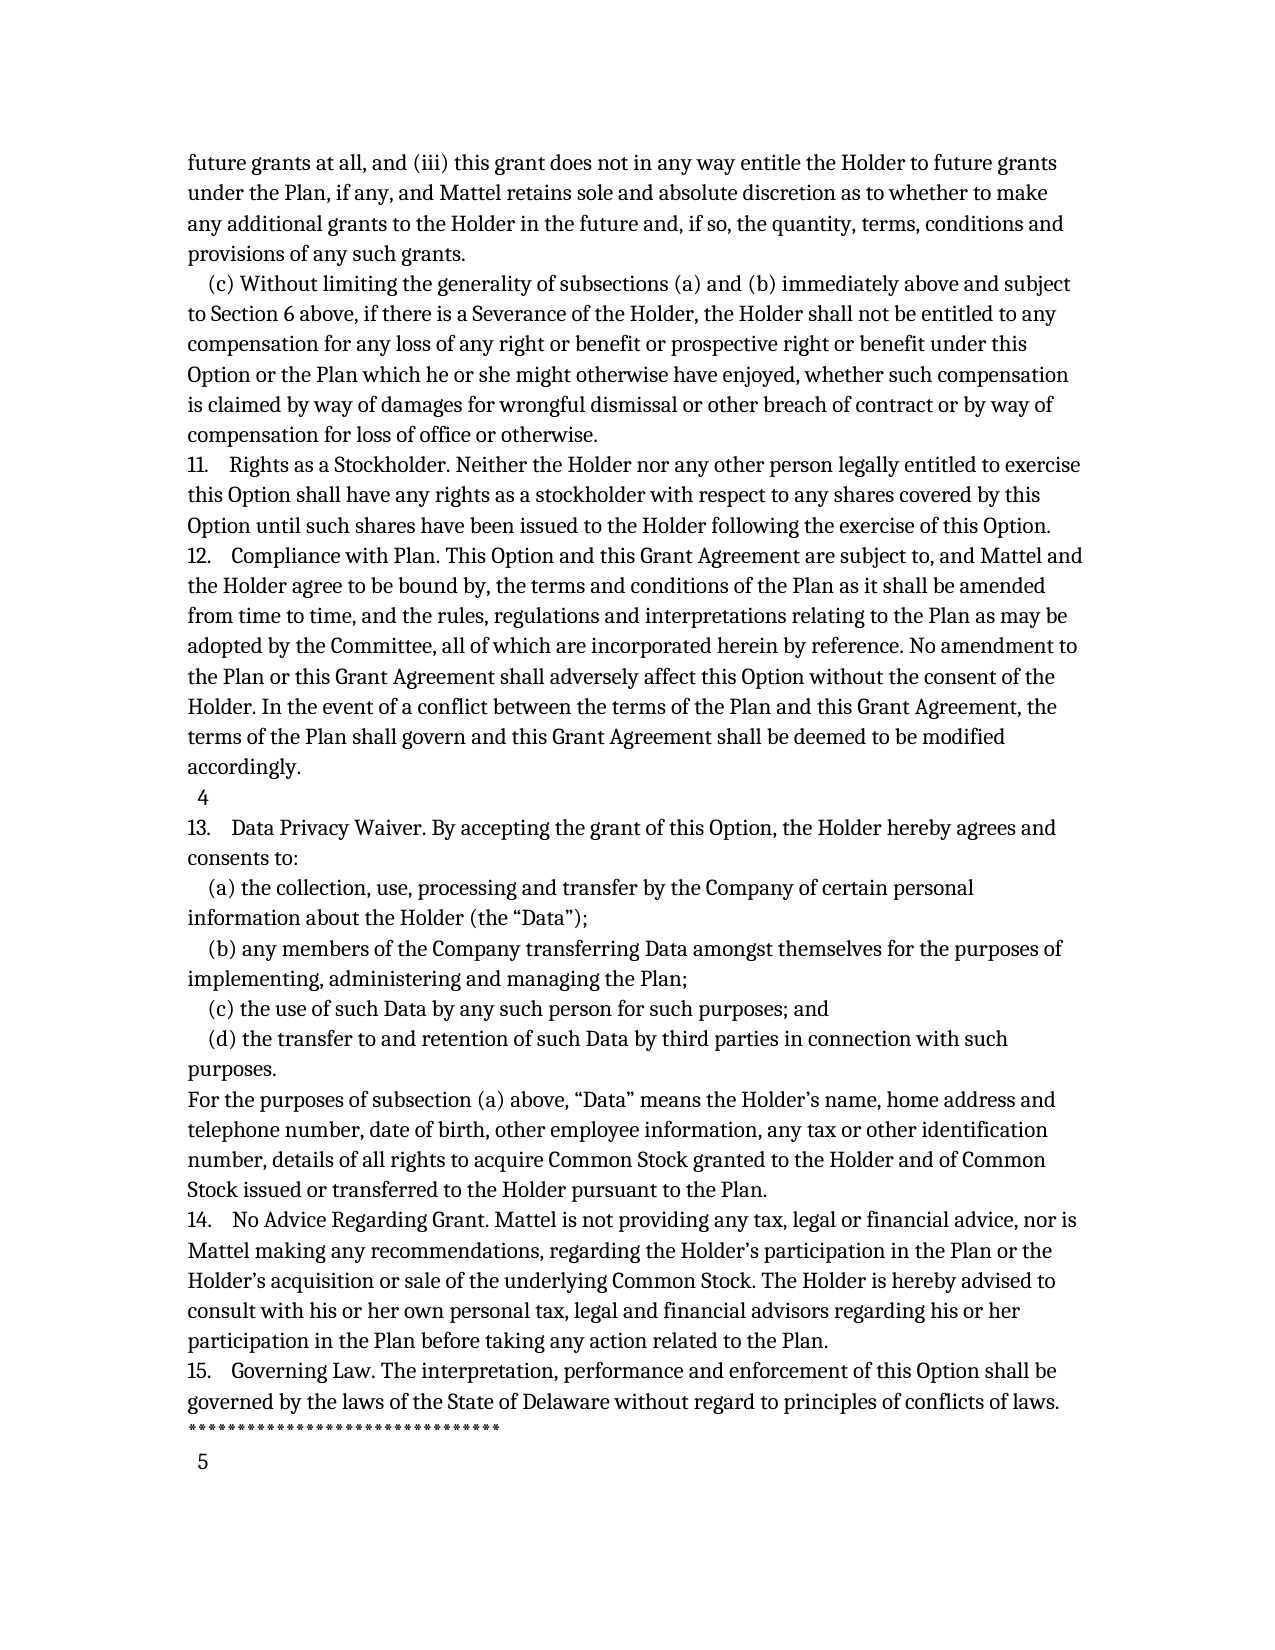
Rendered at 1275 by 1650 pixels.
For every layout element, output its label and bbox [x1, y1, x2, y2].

text [187, 150, 1087, 1475]
